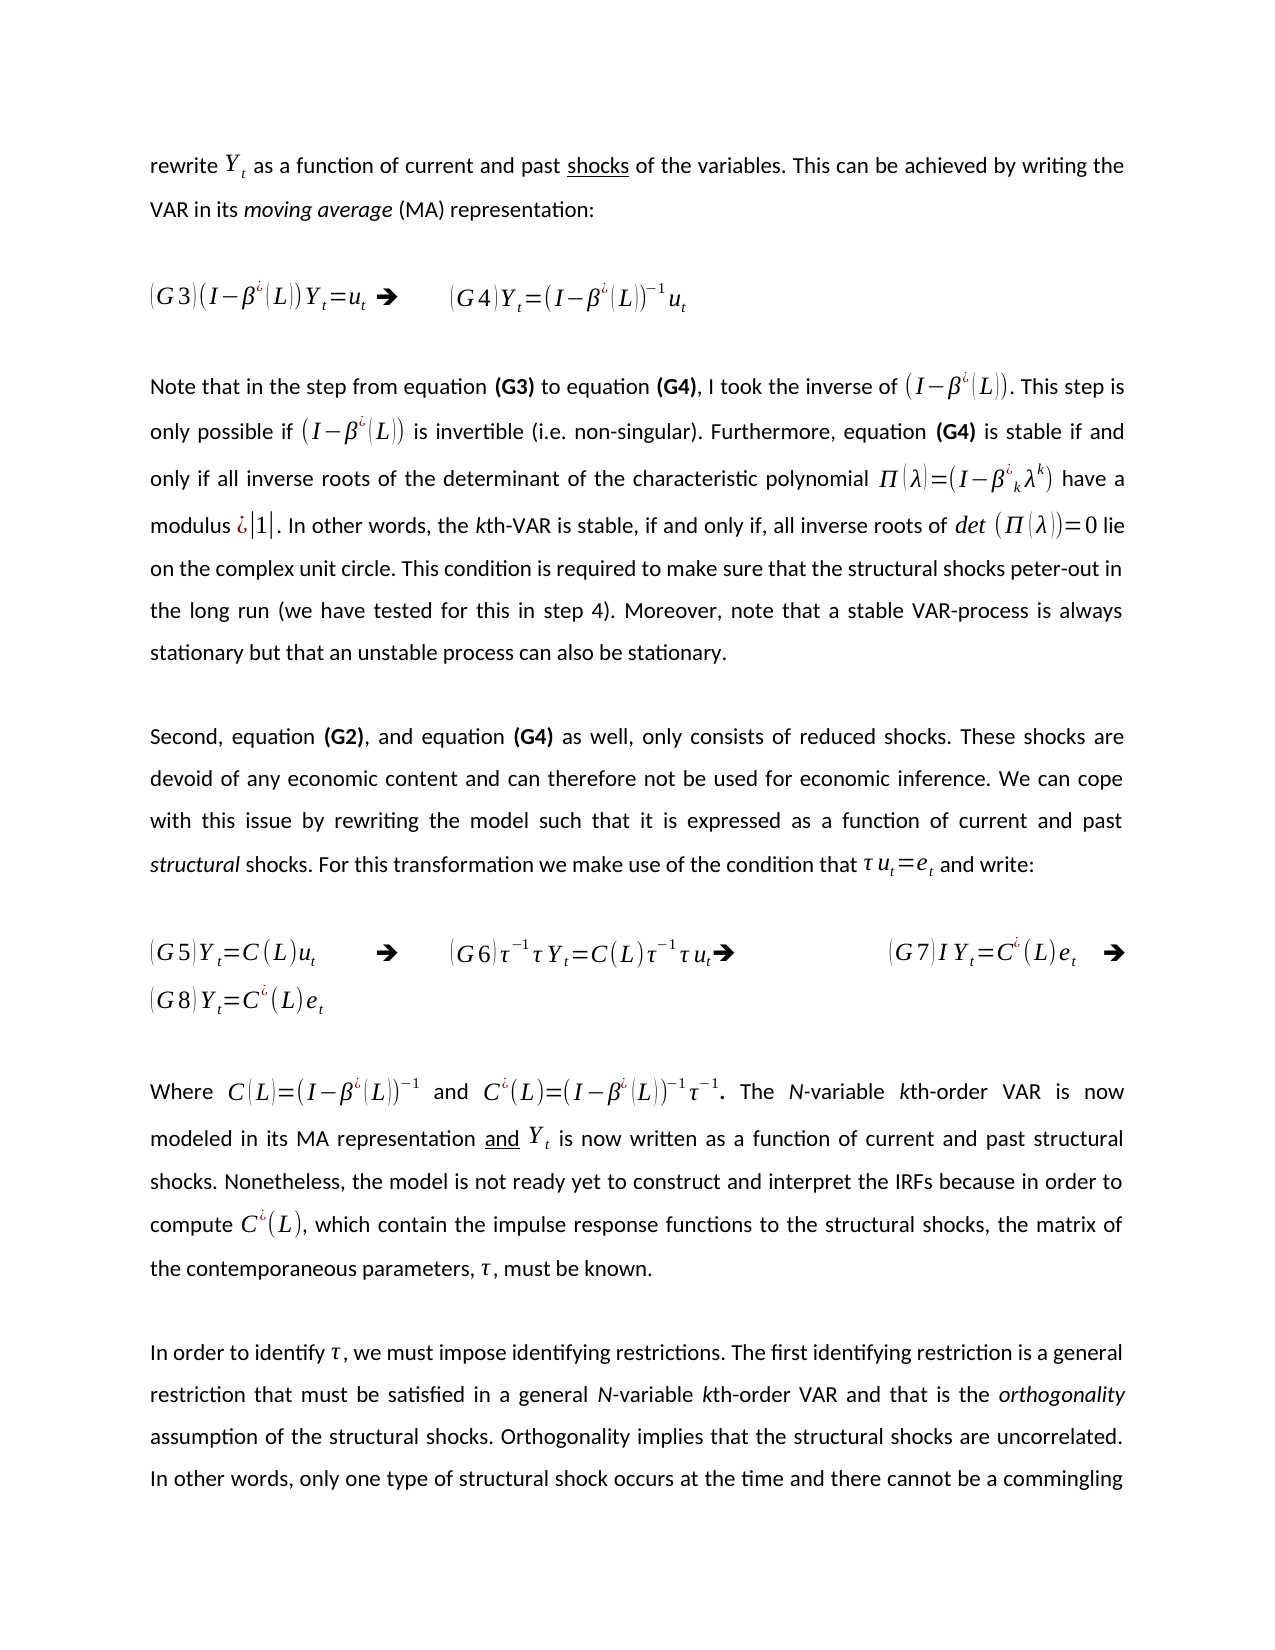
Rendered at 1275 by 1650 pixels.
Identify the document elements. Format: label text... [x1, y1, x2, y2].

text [150, 1338, 1125, 1492]
text Where and . The N-variable kth-order VAR is now modeled in its MA representation and is now written as a function of current and past structural shocks. Nonetheless, the model is not ready yet to construct and interpret the IRFs because in order to compute , which contain the impulse response functions to the structural shocks, the matrix of the contemporaneous parameters, , must be known. [150, 1074, 1125, 1282]
text Second, equation (G2), and equation (G4) as well, only consists of reduced shocks. These shocks are devoid of any economic content and can therefore not be used for economic inference. We can cope with this issue by rewriting the model such that it is expressed as a function of current and past structural shocks. For this transformation we make use of the condition that and write: [150, 722, 1125, 880]
text Note that in the step from equation (G3) to equation (G4), I took the inverse of . This step is only possible if is invertible (i.e. non-singular). Furthermore, equation (G4) is stable if and only if all inverse roots of the determinant of the characteristic polynomial have a modulus . In other words, the kth-VAR is stable, if and only if, all inverse roots of lie on the complex unit circle. This condition is required to make sure that the structural shocks peter-out in the long run (we have tested for this in step 4). Moreover, note that a stable VAR-process is always stationary but that an unstable process can also be stationary. [150, 371, 1125, 667]
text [150, 150, 1125, 223]
